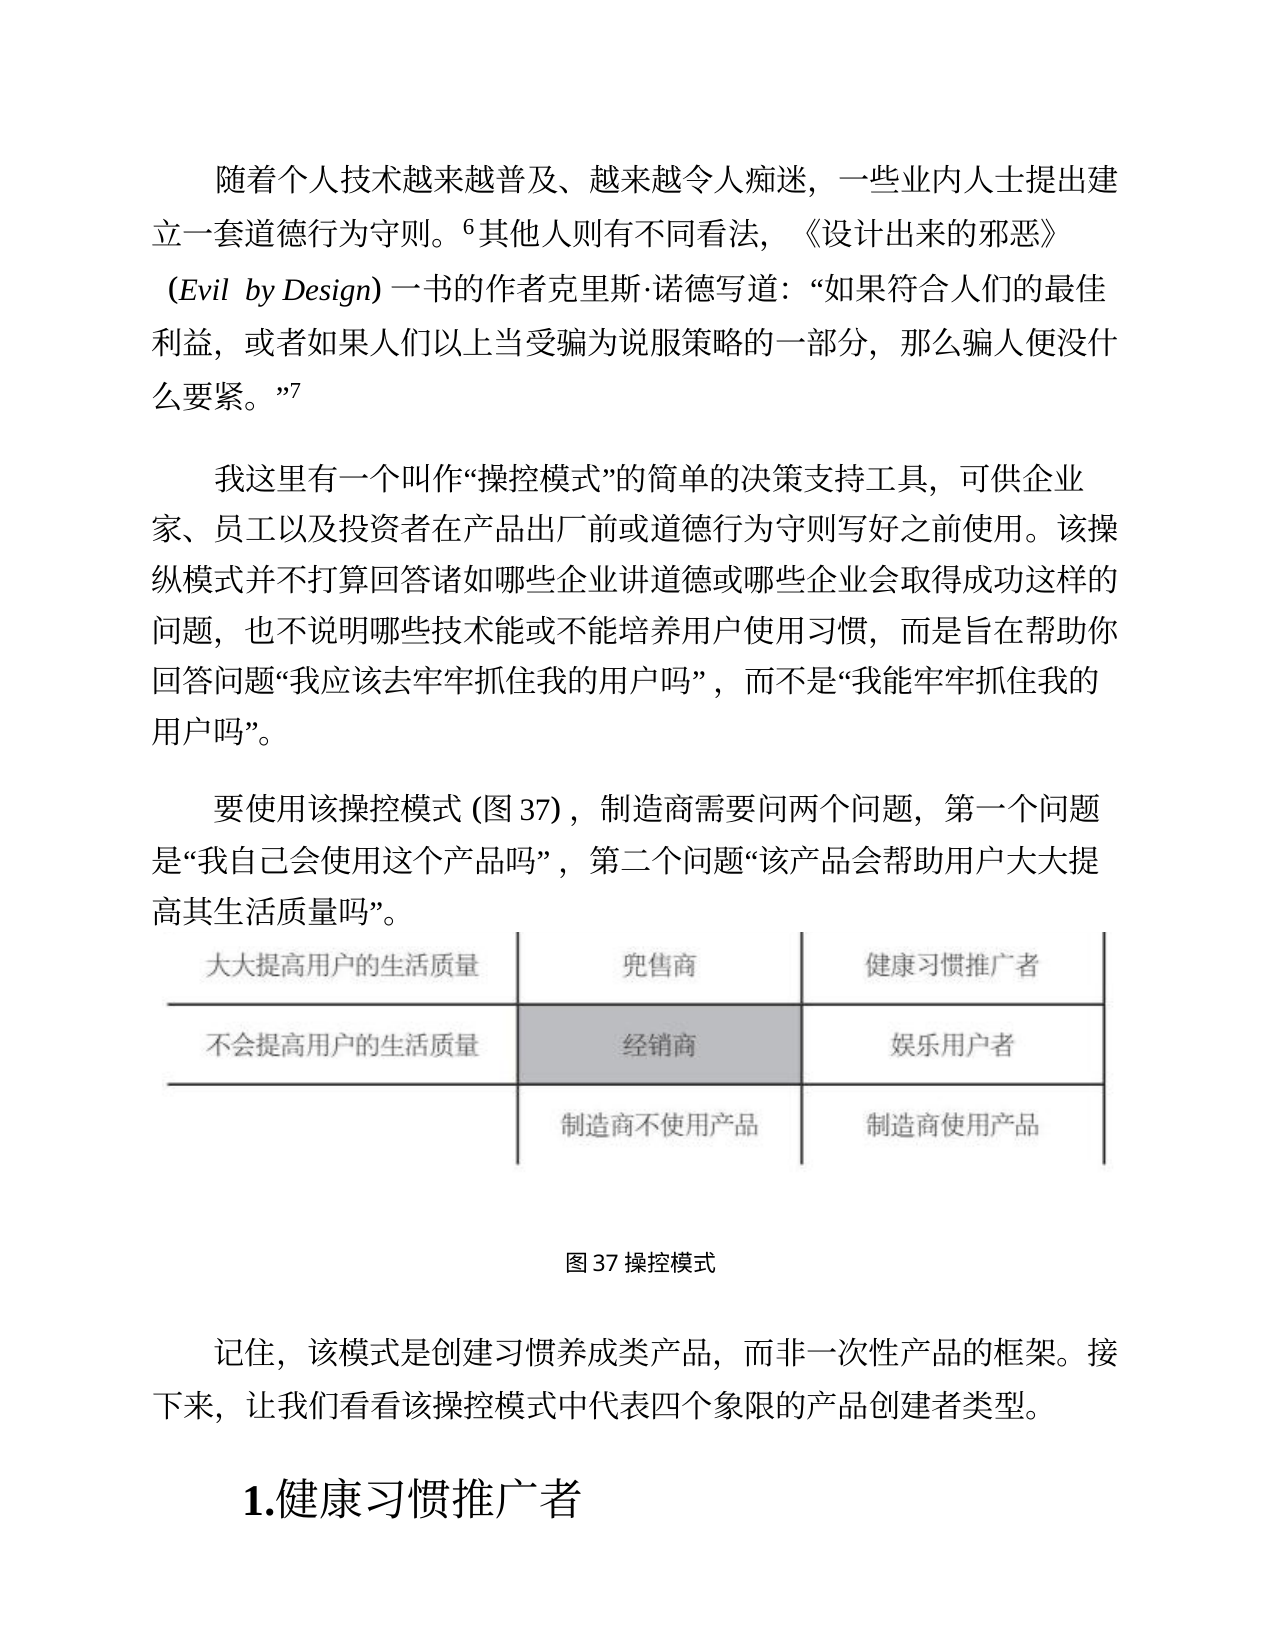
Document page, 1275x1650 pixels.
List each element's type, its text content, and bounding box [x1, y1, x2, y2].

text 图37 操控模式 [565, 1246, 1125, 1278]
text 记住，该模式是创建习惯养成类产品，而非一次性产品的框架。接 下来，让我们看看该操控模式中代表四个象限的产品创建者类型。 [152, 1329, 1119, 1426]
text 要使用该操控模式 (图37) ，制造商需要问两个问题，第一个问题 是“我自己会使用这个产品吗” ，第二个问题“该产品会帮助用户大大提 高其生活质量吗”。 [152, 785, 1119, 932]
text 随着个人技术越来越普及、越来越令人痴迷，一些业内人士提出建 立一套道德行为守则。6其他人则有不同看法，《设计出来的邪恶》 (Evil by Design) 一书的作者克里斯·诺德写道：“如果符合人们的最佳 利益，或者如果人们以上当受骗为说服策略的一部分，那么骗人便没什 么要紧。”7 [151, 156, 1124, 418]
picture [150, 932, 1125, 1180]
text 我这里有一个叫作“操控模式”的简单的决策支持工具，可供企业 家、员工以及投资者在产品出厂前或道德行为守则写好之前使用。该操 纵模式并不打算回答诸如哪些企业讲道德或哪些企业会取得成功这样的 问题，也不说明哪些技术能或不能培养用户使用习惯，而是旨在帮助你 回答问题“我应该去牢牢抓住我的用户吗” ，而不是“我能牢牢抓住我的 用户吗”。 [151, 454, 1119, 752]
text 1.健康习惯推广者 [242, 1470, 1125, 1527]
